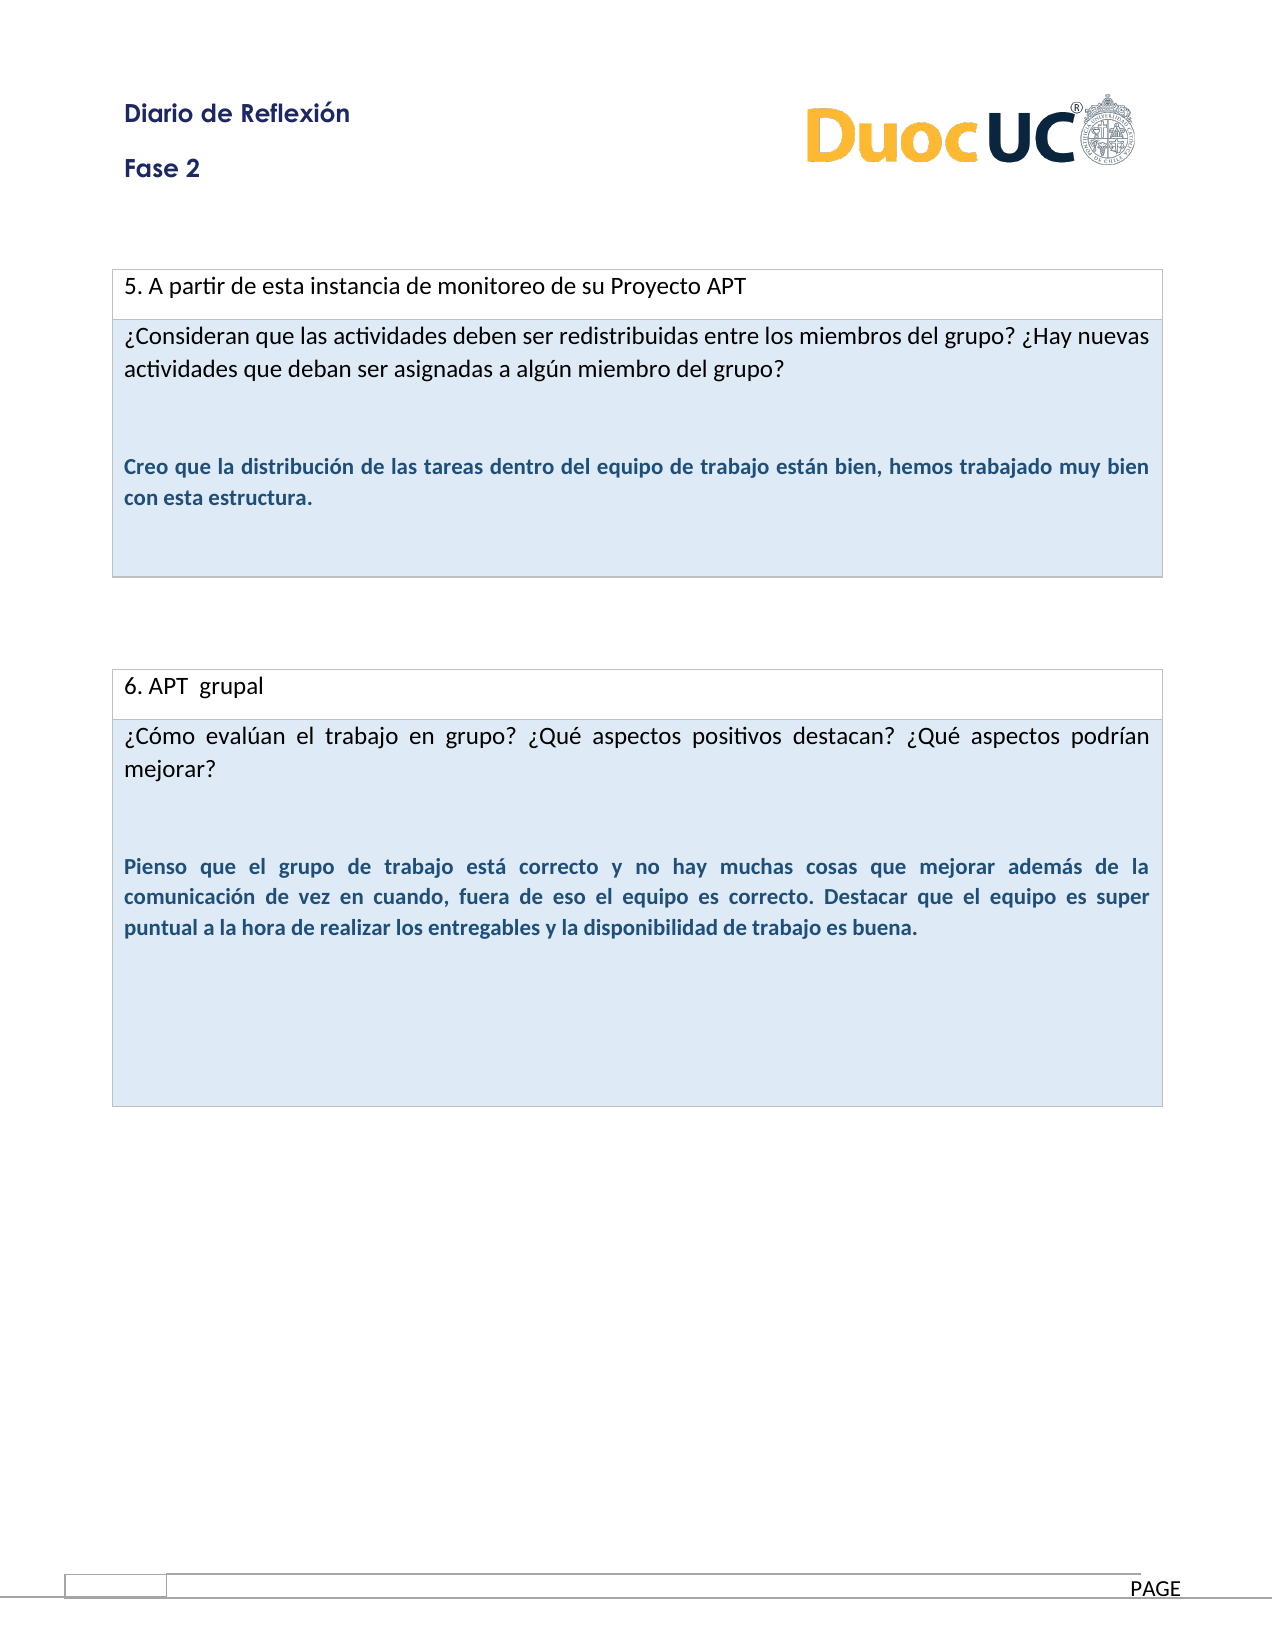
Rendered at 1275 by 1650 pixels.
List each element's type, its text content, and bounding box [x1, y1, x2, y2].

picture [807, 94, 1135, 165]
table_header 5. A partir de esta instancia de monitoreo de su Proyecto APT [113, 270, 1162, 319]
table_cell ¿Cómo evalúan el trabajo en grupo? ¿Qué aspectos positivos destacan? ¿Qué aspectos podrían mejorar? Pienso que el grupo de trabajo está correcto y no hay muchas cosas que mejorar además de la comunicación de vez en cuando, fuera de eso el equipo es correcto. Destacar que el equipo es super puntual a la hora de realizar los entregables y la disponibilidad de trabajo es buena. [113, 720, 1162, 1106]
table_header 6. APT grupal [113, 670, 1162, 719]
table_cell ¿Consideran que las actividades deben ser redistribuidas entre los miembros del grupo? ¿Hay nuevas actividades que deban ser asignadas a algún miembro del grupo? Creo que la distribución de las tareas dentro del equipo de trabajo están bien, hemos trabajado muy bien con esta estructura. [113, 320, 1162, 576]
